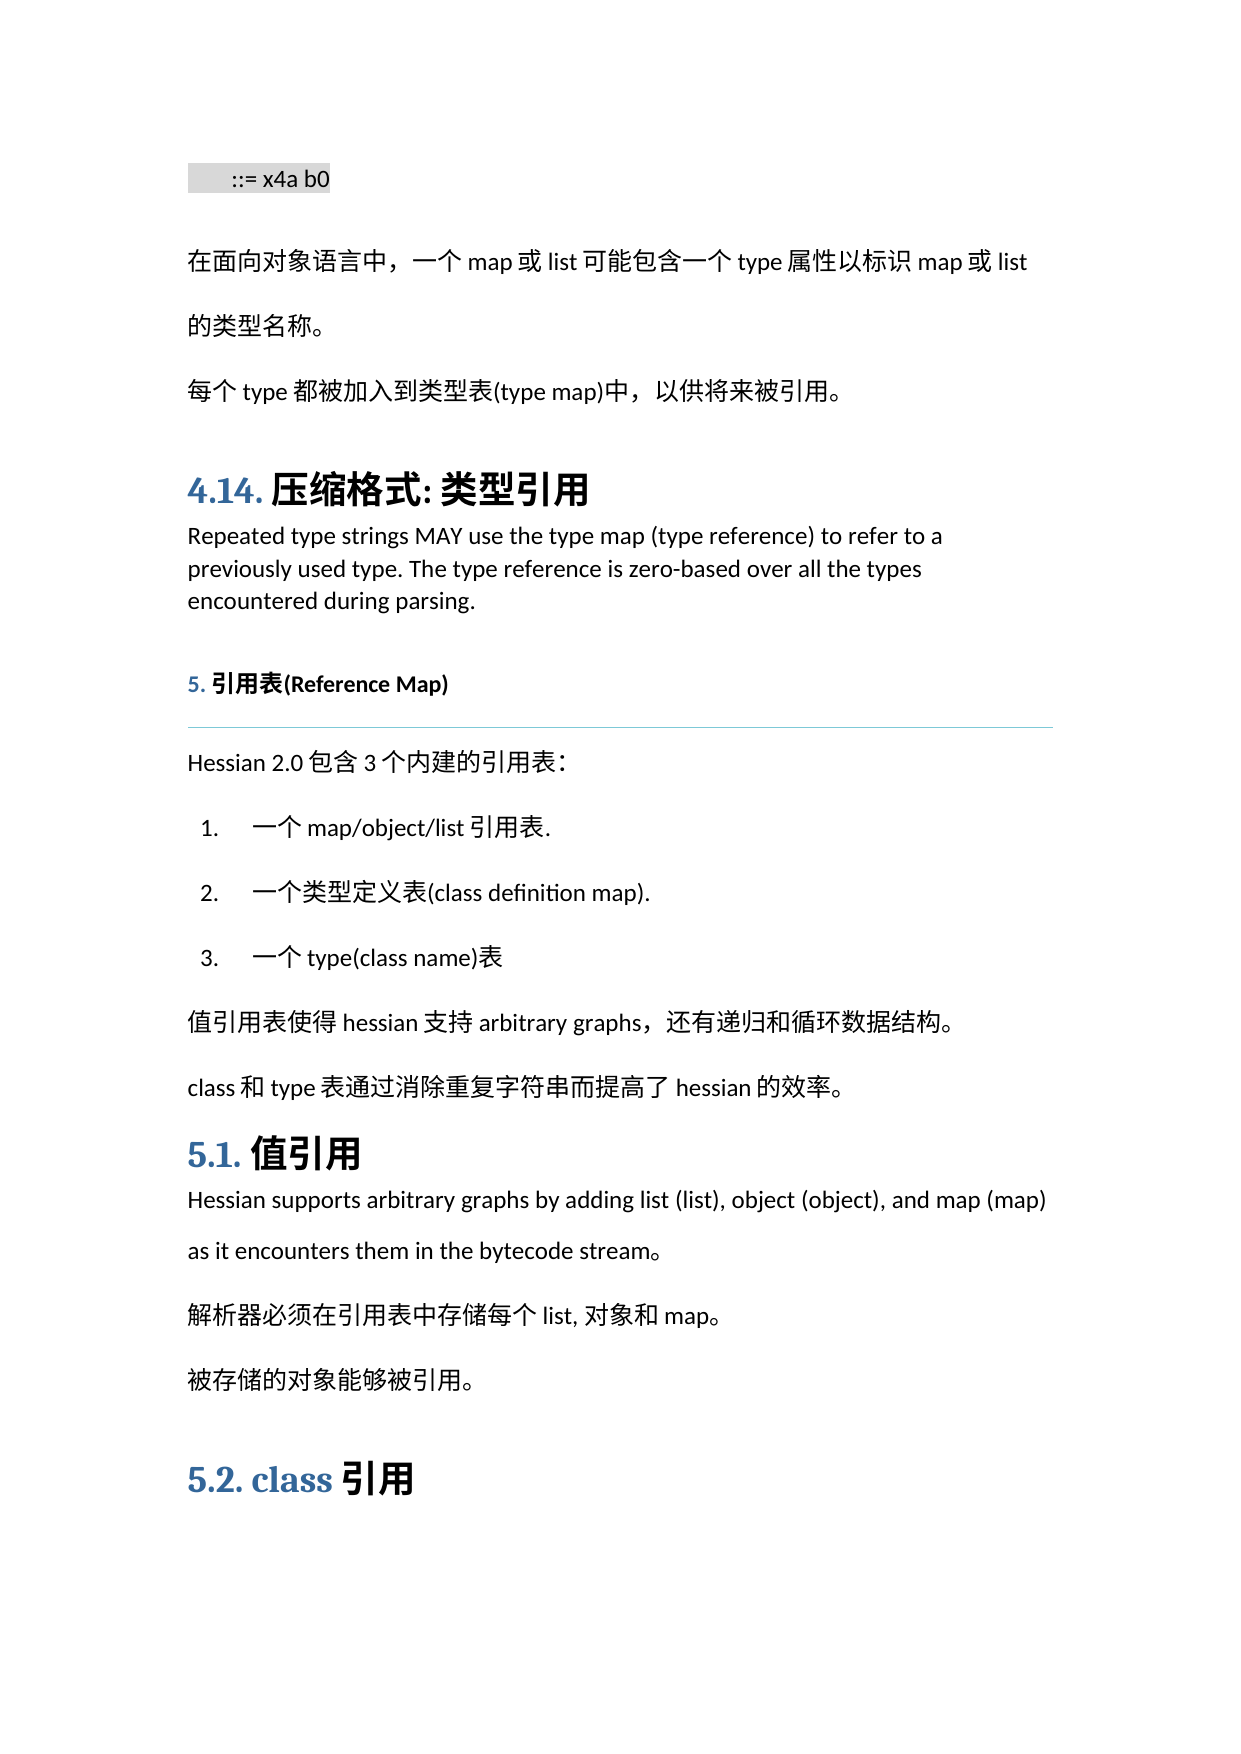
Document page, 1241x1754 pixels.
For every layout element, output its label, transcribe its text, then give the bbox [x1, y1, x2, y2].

text 被存储的对象能够被引用。 [187, 1346, 1053, 1411]
text 5. 引用表(Reference Map) [187, 649, 1053, 728]
text 5.2. class引用 [187, 1443, 1053, 1508]
text Hessian supports arbitrary graphs by adding list (list), object (object), and map (map) as it encounters them in the bytecode stream。 [187, 1183, 1053, 1281]
text ::= x4a b0 [187, 162, 1053, 194]
text 解析器必须在引用表中存储每个list, 对象和map。 [187, 1281, 1053, 1346]
text 每个type都被加入到类型表(type map)中，以供将来被引用。 [187, 357, 1053, 422]
text Repeated type strings MAY use the type map (type reference) to refer to a previously used type. The type reference is zero-based over all the types encountered during parsing. [187, 519, 1053, 617]
text 4.14. 压缩格式: 类型引用 [187, 454, 1053, 519]
text 3. 一个type(class name)表 [200, 923, 1053, 988]
text 值引用表使得hessian支持arbitrary graphs，还有递归和循环数据结构。 [187, 988, 1053, 1053]
text 2. 一个类型定义表(class definition map). [200, 858, 1053, 923]
text 在面向对象语言中，一个map或list可能包含一个type属性以标识map或list的类型名称。 [187, 227, 1053, 357]
text Hessian 2.0包含3个内建的引用表： [187, 728, 1053, 793]
text 1. 一个map/object/list引用表. [200, 793, 1053, 858]
text 5.1. 值引用 [187, 1118, 1053, 1183]
text class和type表通过消除重复字符串而提高了hessian的效率。 [187, 1053, 1053, 1118]
